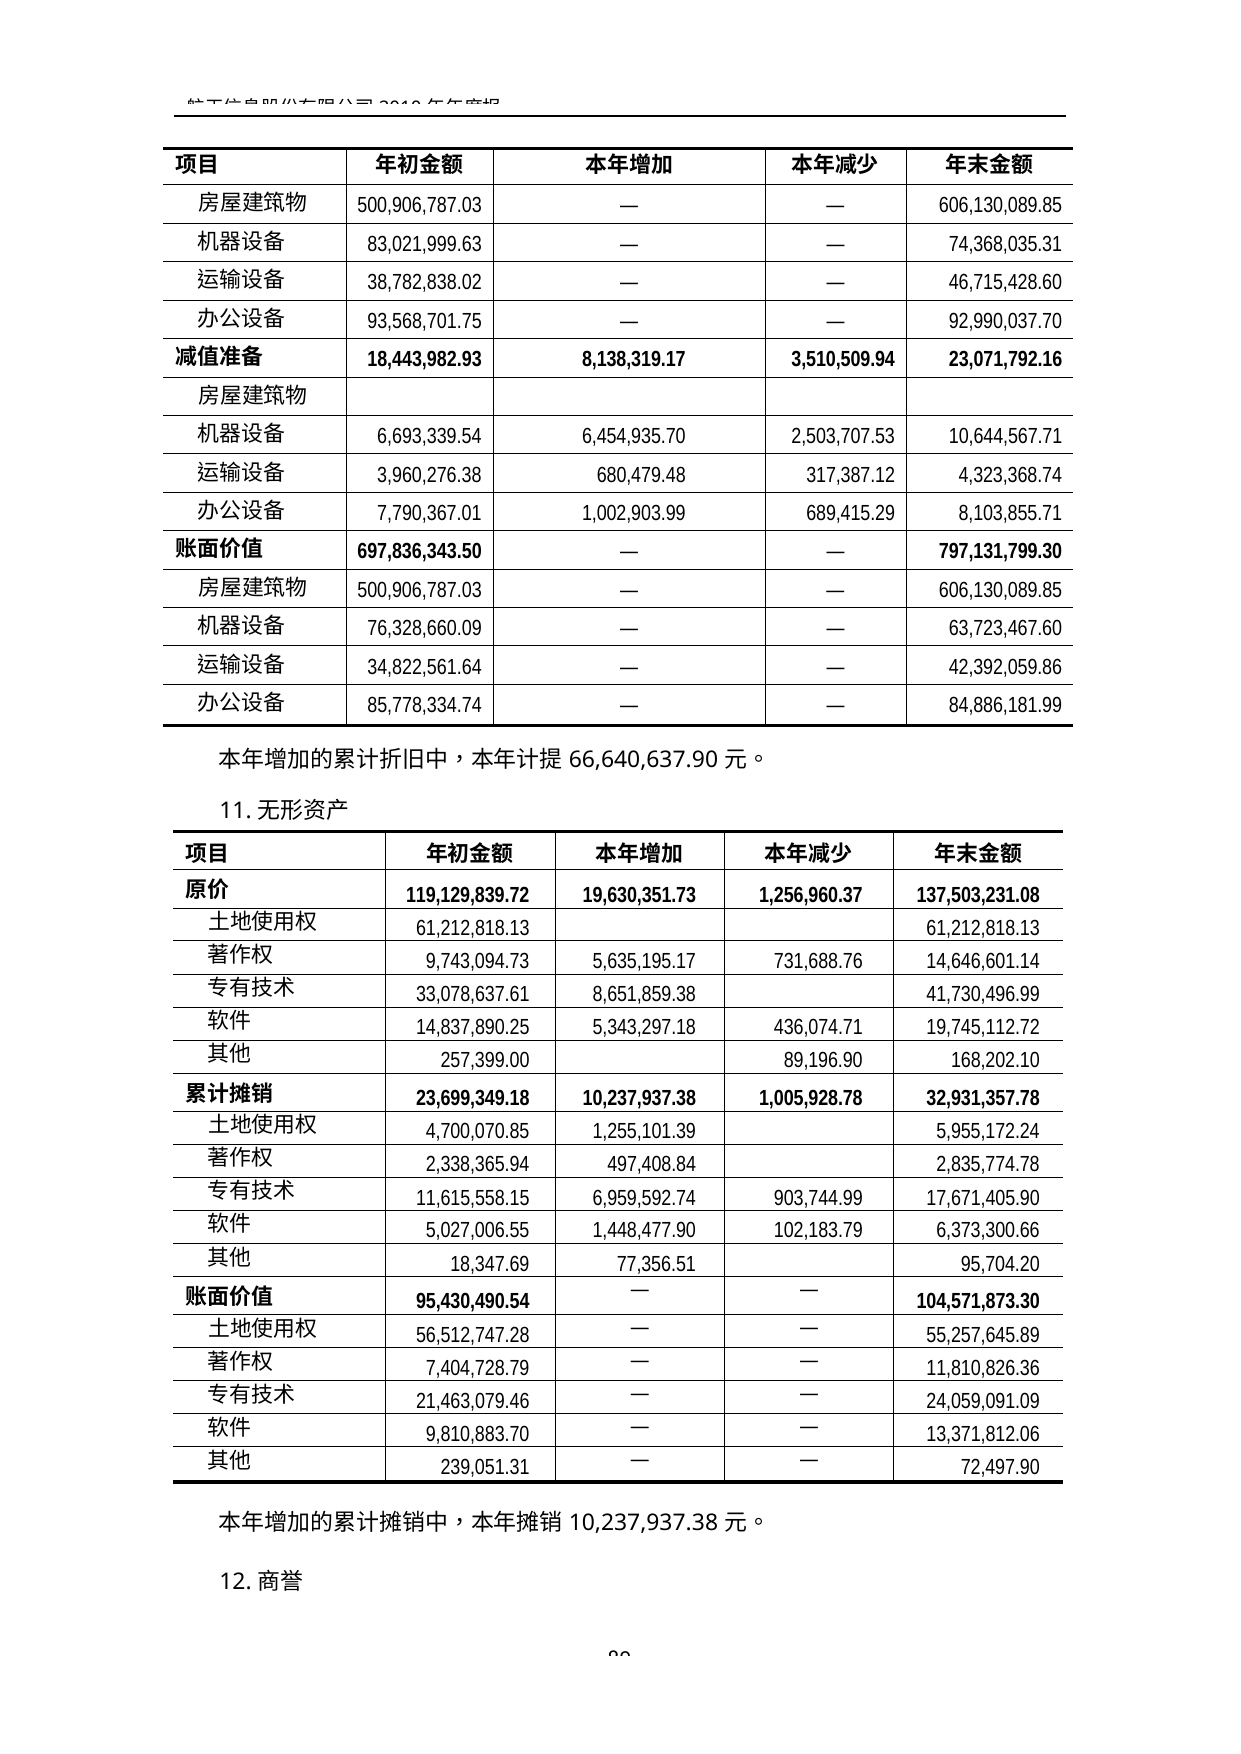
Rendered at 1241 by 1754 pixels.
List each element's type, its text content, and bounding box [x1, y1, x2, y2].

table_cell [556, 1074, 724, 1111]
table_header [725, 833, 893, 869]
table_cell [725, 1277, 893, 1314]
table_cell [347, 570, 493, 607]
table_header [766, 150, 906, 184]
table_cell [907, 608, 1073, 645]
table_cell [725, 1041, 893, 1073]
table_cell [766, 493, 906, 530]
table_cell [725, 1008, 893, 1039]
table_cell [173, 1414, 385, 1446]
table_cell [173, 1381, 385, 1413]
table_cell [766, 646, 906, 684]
text 12. 商誉 [219, 1565, 1076, 1596]
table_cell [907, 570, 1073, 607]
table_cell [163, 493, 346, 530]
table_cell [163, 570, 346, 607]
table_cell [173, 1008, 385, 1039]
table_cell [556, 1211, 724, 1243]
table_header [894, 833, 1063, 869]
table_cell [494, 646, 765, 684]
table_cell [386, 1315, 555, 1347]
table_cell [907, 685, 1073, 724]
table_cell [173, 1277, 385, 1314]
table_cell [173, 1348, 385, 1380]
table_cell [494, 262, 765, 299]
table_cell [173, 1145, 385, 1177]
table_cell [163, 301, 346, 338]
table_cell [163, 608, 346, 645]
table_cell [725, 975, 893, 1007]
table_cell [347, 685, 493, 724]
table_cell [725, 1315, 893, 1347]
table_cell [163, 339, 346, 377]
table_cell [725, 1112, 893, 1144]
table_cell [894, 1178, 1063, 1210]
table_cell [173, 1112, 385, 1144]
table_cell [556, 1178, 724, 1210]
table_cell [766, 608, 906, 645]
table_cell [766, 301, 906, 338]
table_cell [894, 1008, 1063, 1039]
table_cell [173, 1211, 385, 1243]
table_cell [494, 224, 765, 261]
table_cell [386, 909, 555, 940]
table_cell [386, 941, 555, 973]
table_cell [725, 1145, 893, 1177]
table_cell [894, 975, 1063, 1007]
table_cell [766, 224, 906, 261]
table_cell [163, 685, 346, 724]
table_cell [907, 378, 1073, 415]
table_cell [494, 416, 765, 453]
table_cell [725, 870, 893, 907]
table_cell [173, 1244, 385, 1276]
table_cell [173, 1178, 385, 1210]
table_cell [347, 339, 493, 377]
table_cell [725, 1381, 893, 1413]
text 本年增加的累计折旧中，本年计提 66,640,637.90 元。 [219, 743, 1076, 774]
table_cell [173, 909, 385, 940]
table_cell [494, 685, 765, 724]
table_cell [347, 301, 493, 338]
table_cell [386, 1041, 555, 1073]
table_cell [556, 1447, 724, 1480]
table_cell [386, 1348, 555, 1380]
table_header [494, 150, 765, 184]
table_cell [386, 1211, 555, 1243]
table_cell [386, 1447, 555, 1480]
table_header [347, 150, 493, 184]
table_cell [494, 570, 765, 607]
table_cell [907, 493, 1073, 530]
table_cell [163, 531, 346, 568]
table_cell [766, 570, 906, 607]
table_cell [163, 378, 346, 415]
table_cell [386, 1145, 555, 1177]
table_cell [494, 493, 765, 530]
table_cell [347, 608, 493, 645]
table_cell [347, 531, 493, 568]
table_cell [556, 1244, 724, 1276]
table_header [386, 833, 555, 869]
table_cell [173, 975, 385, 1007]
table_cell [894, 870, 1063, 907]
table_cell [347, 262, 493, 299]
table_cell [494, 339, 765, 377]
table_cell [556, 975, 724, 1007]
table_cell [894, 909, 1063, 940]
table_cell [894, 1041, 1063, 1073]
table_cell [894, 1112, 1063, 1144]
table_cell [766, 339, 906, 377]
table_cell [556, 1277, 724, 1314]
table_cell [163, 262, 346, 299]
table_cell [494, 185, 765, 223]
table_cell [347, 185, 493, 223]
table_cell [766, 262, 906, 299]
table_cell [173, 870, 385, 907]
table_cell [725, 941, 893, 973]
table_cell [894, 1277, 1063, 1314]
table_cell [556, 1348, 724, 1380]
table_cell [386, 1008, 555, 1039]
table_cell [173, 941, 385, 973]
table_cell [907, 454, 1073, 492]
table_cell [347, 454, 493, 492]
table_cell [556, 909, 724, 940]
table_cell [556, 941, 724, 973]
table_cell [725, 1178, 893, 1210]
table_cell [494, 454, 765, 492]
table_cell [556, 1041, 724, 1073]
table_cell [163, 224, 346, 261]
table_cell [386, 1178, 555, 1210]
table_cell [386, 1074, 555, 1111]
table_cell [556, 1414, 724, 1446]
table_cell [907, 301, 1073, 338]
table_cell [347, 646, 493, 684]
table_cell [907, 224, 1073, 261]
text 11. 无形资产 [219, 794, 1076, 826]
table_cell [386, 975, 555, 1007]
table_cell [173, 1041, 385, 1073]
text 本年增加的累计摊销中，本年摊销 10,237,937.38 元。 [219, 1505, 1076, 1537]
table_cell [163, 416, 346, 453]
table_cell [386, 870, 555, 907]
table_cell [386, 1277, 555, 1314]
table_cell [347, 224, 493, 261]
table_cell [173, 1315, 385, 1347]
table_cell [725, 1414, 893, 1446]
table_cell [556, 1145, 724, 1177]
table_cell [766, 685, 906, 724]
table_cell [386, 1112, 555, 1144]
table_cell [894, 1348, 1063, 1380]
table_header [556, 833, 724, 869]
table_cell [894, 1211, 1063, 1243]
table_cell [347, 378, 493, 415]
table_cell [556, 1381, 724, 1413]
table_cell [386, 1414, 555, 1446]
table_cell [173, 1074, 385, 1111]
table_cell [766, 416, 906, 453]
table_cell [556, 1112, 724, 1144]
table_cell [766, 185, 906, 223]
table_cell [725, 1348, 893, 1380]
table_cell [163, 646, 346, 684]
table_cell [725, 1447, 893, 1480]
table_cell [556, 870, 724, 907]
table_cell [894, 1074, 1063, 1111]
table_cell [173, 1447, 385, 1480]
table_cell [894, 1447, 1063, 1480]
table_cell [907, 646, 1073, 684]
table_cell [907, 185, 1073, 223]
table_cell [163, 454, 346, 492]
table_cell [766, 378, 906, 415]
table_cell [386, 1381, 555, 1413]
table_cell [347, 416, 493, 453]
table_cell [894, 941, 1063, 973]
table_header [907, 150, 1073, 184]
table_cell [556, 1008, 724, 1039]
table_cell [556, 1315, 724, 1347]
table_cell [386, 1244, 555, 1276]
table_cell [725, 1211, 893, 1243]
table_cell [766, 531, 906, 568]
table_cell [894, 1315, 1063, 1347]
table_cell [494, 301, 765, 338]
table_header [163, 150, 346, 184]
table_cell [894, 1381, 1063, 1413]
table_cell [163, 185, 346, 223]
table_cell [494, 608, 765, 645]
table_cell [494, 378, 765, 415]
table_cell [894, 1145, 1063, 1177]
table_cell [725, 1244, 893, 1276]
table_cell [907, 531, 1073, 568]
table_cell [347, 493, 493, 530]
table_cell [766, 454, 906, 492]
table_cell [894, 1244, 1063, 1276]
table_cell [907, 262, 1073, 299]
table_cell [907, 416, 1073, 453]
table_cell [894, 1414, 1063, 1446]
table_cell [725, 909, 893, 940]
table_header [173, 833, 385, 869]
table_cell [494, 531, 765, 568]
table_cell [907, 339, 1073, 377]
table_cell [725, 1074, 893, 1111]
